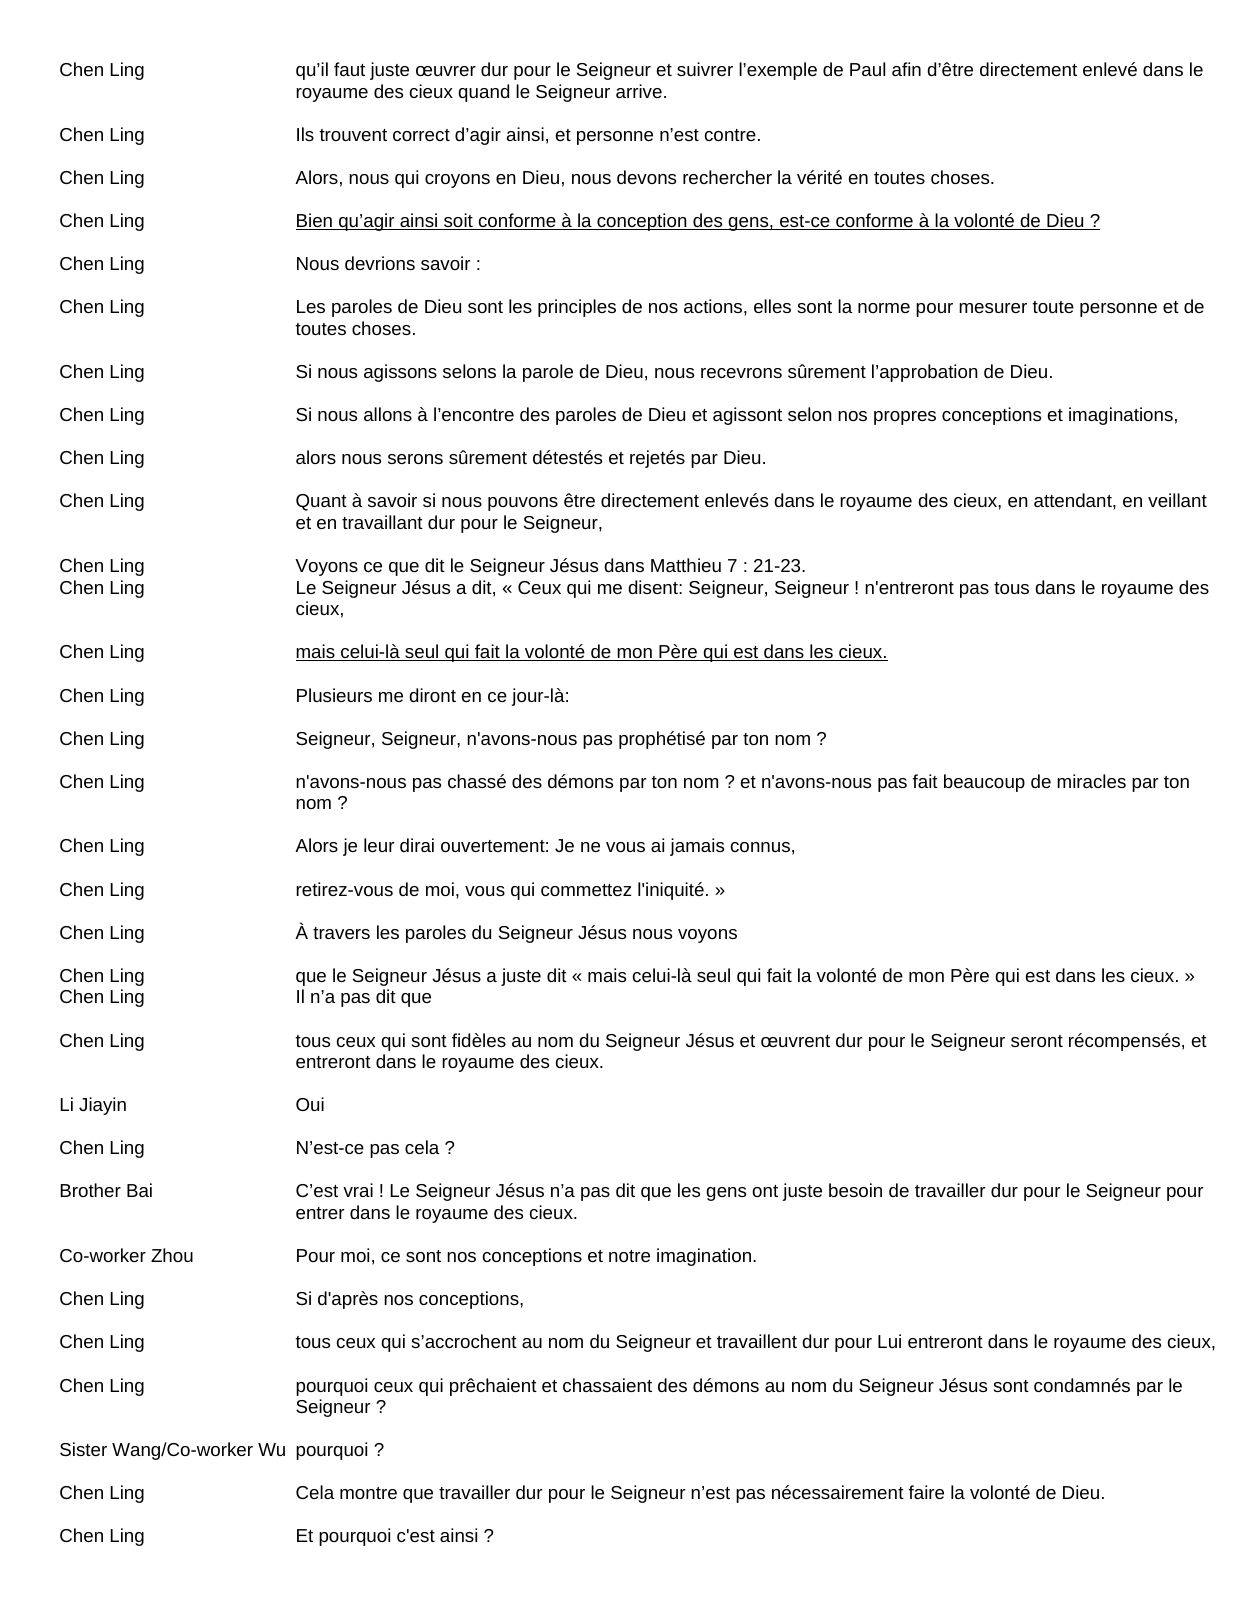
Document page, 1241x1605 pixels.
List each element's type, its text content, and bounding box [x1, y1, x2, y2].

text Chen Ling qu’il faut juste œuvrer dur pour le Seigneur et suivrer l’exemple de Paul afin d’être directement enlevé dans le royaume des cieux quand le Seigneur arrive. [59, 59, 1226, 102]
text Chen Ling Alors, nous qui croyons en Dieu, nous devons rechercher la vérité en toutes choses. [59, 167, 1226, 188]
text Co-worker Zhou Pour moi, ce sont nos conceptions et notre imagination. [59, 1245, 1226, 1267]
text Chen Ling Les paroles de Dieu sont les principles de nos actions, elles sont la norme pour mesurer toute personne et de toutes choses. [59, 296, 1226, 339]
text Chen Ling pourquoi ceux qui prêchaient et chassaient des démons au nom du Seigneur Jésus sont condamnés par le Seigneur ? [59, 1374, 1226, 1417]
text Sister Wang/Co-worker Wu pourquoi ? [59, 1439, 1226, 1461]
text Chen Ling retirez-vous de moi, vous qui commettez l'iniquité. » [59, 878, 1226, 900]
text Chen Ling Alors je leur dirai ouvertement: Je ne vous ai jamais connus, [59, 835, 1226, 857]
text Chen Ling tous ceux qui s’accrochent au nom du Seigneur et travaillent dur pour Lui entreront dans le royaume des cieux, [59, 1331, 1226, 1353]
text Chen Ling Quant à savoir si nous pouvons être directement enlevés dans le royaume des cieux, en attendant, en veillant et en travaillant dur pour le Seigneur, [59, 490, 1226, 533]
text Chen Ling N’est-ce pas cela ? [59, 1137, 1226, 1159]
text Chen Ling Il n’a pas dit que [59, 986, 1226, 1008]
text Brother Bai C’est vrai ! Le Seigneur Jésus n’a pas dit que les gens ont juste besoin de travailler dur pour le Seigneur pour entrer dans le royaume des cieux. [59, 1180, 1226, 1223]
text Chen Ling Si d'après nos conceptions, [59, 1288, 1226, 1310]
text Chen Ling Plusieurs me diront en ce jour-là: [59, 684, 1226, 706]
text Chen Ling Si nous agissons selons la parole de Dieu, nous recevrons sûrement l’approbation de Dieu. [59, 361, 1226, 382]
text Chen Ling Si nous allons à l’encontre des paroles de Dieu et agissont selon nos propres conceptions et imaginations, [59, 404, 1226, 426]
text Chen Ling n'avons-nous pas chassé des démons par ton nom ? et n'avons-nous pas fait beaucoup de miracles par ton nom ? [59, 771, 1226, 814]
text Chen Ling Cela montre que travailler dur pour le Seigneur n’est pas nécessairement faire la volonté de Dieu. [59, 1482, 1226, 1504]
text Chen Ling que le Seigneur Jésus a juste dit « mais celui-là seul qui fait la volonté de mon Père qui est dans les cieux. » [59, 965, 1226, 986]
text Chen Ling Bien qu’agir ainsi soit conforme à la conception des gens, est-ce conforme à la volonté de Dieu ? [59, 210, 1226, 232]
text Chen Ling mais celui-là seul qui fait la volonté de mon Père qui est dans les cieux. [59, 641, 1226, 663]
text Chen Ling Voyons ce que dit le Seigneur Jésus dans Matthieu 7 : 21-23. [59, 555, 1226, 577]
text Chen Ling Nous devrions savoir : [59, 253, 1226, 275]
text Chen Ling Et pourquoi c'est ainsi ? [59, 1525, 1226, 1547]
text Chen Ling Ils trouvent correct d’agir ainsi, et personne n’est contre. [59, 124, 1226, 145]
text Li Jiayin Oui [59, 1094, 1226, 1116]
text Chen Ling À travers les paroles du Seigneur Jésus nous voyons [59, 922, 1226, 943]
text Chen Ling tous ceux qui sont fidèles au nom du Seigneur Jésus et œuvrent dur pour le Seigneur seront récompensés, et entreront dans le royaume des cieux. [59, 1029, 1226, 1072]
text Chen Ling Seigneur, Seigneur, n'avons-nous pas prophétisé par ton nom ? [59, 727, 1226, 749]
text Chen Ling Le Seigneur Jésus a dit, « Ceux qui me disent: Seigneur, Seigneur ! n'entreront pas tous dans le royaume des cieux, [59, 577, 1226, 620]
text Chen Ling alors nous serons sûrement détestés et rejetés par Dieu. [59, 447, 1226, 469]
